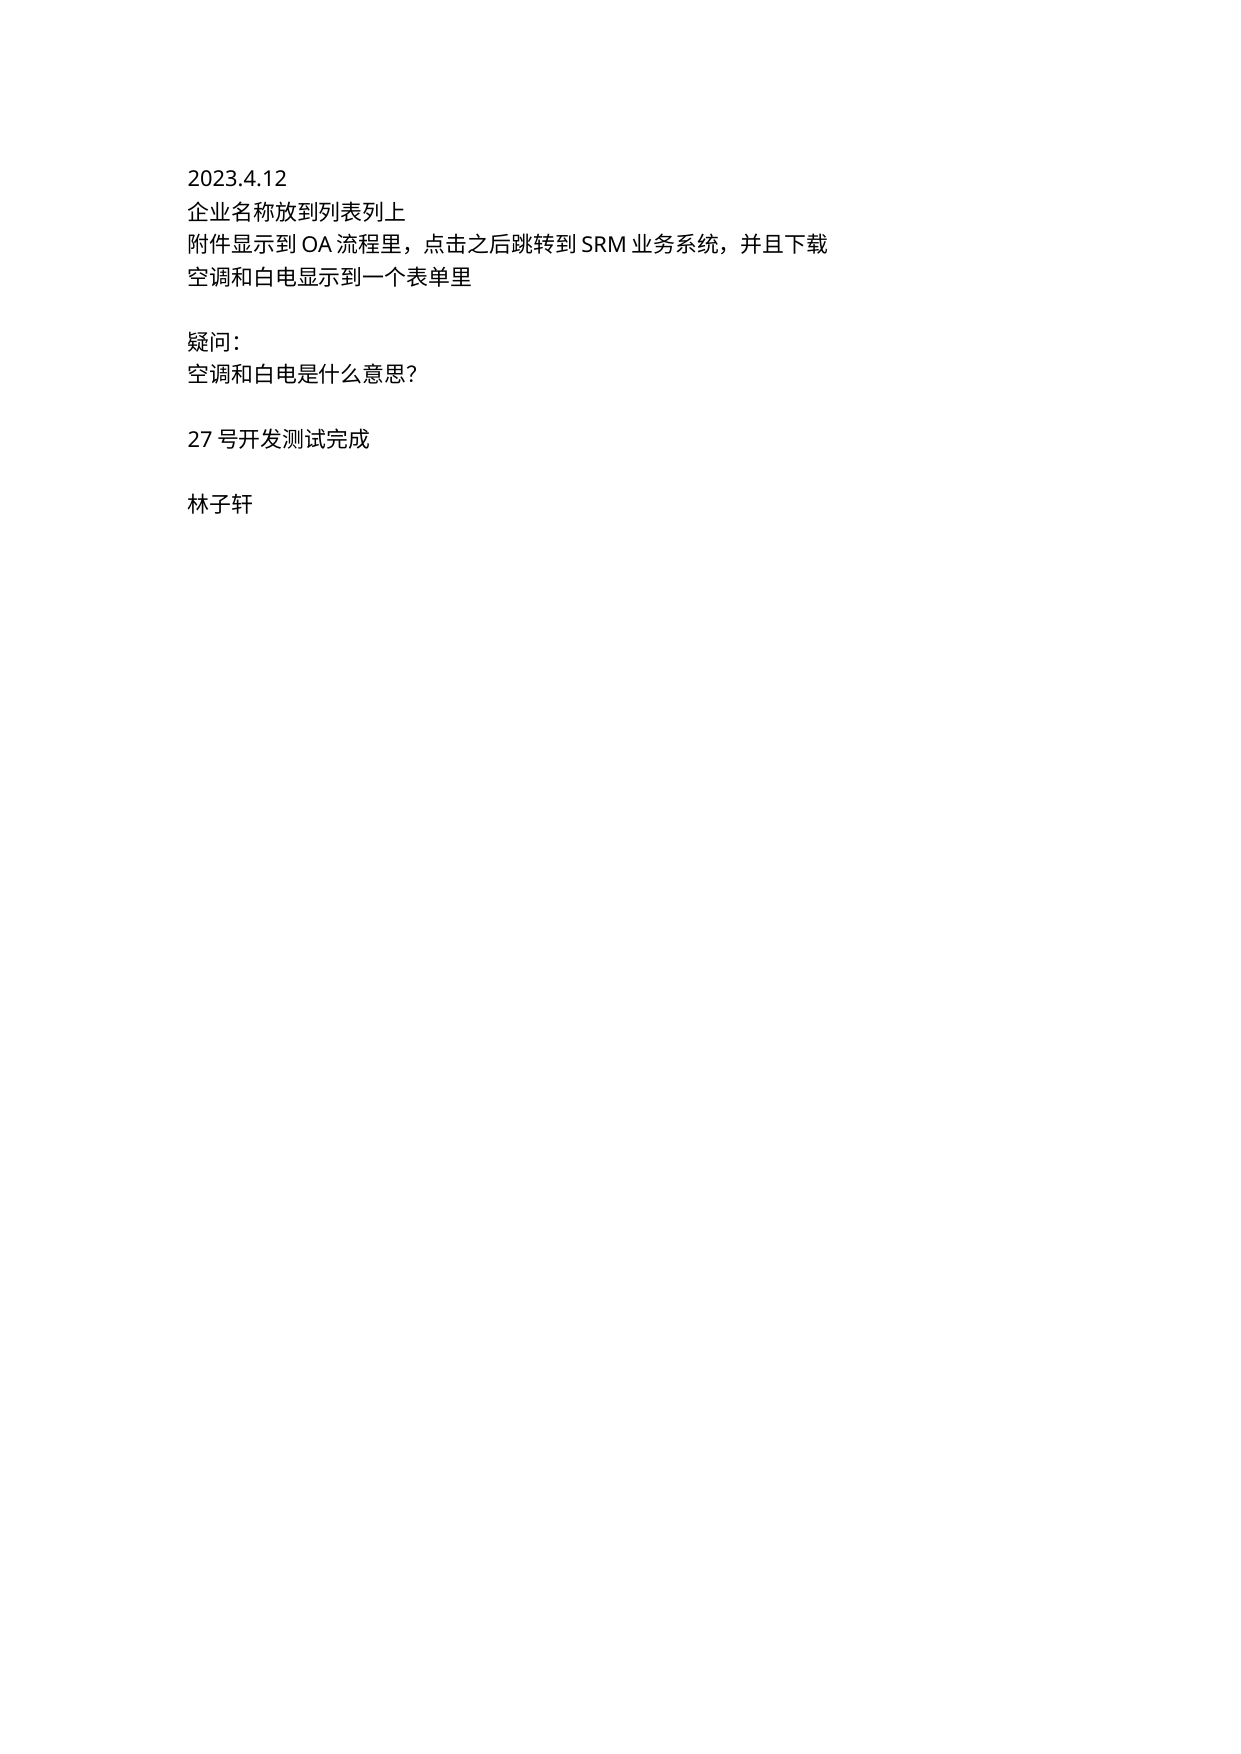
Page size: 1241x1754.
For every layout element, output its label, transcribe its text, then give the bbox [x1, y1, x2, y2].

text 空调和白电显示到一个表单里 [187, 259, 1053, 292]
text 附件显示到OA流程里，点击之后跳转到SRM业务系统，并且下载 [187, 227, 1053, 259]
text 疑问： [187, 324, 1053, 357]
text 企业名称放到列表列上 [187, 194, 1053, 227]
text 林子轩 [187, 487, 1053, 519]
text 2023.4.12 [187, 162, 1053, 194]
text 空调和白电是什么意思？ [187, 357, 1053, 389]
text 27号开发测试完成 [187, 422, 1053, 454]
